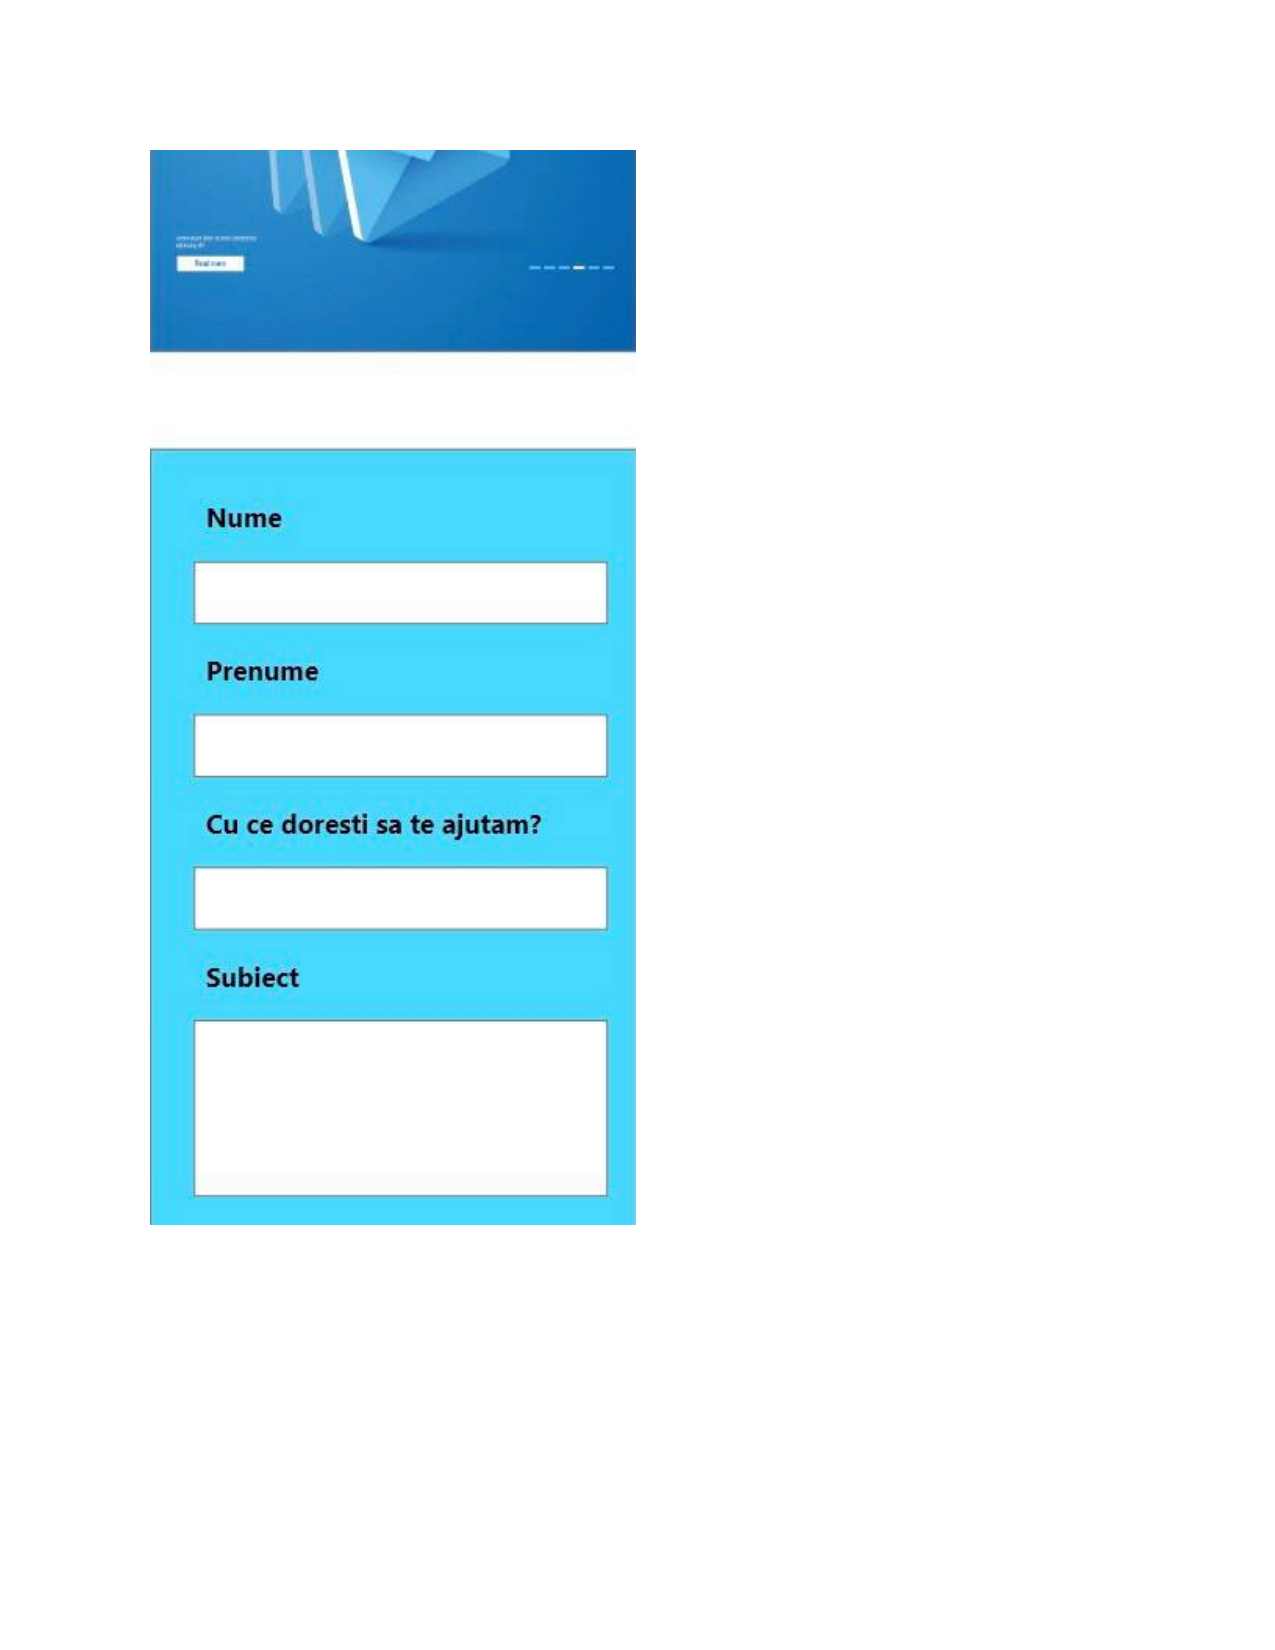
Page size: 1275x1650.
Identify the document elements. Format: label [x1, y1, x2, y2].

picture [150, 150, 636, 1225]
